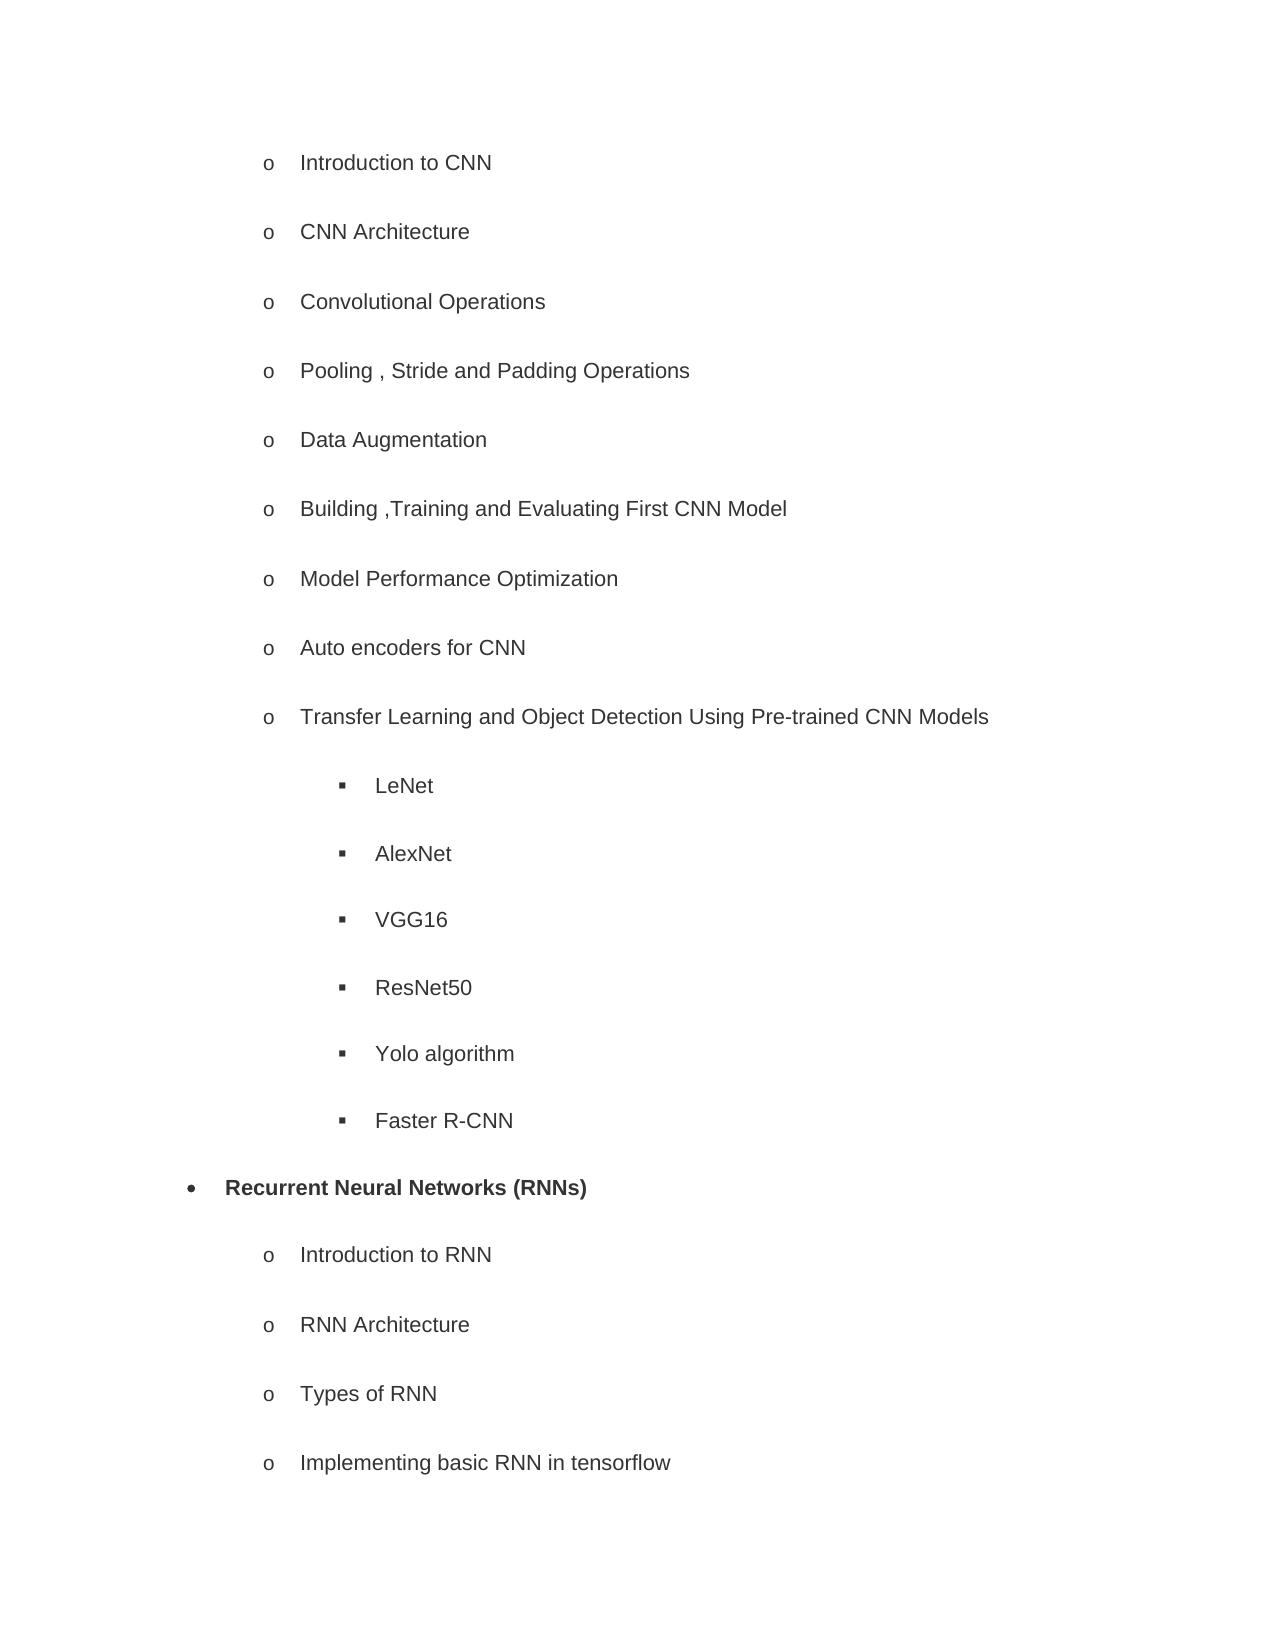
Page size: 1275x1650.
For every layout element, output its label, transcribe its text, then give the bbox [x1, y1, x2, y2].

list Introduction to RNN [262, 1242, 1125, 1269]
list VGG16 [337, 907, 1125, 933]
list RNN Architecture [262, 1312, 1125, 1338]
list Faster R-CNN [337, 1108, 1125, 1133]
list LeNet [337, 773, 1125, 799]
list ResNet50 [337, 974, 1125, 999]
list Implementing basic RNN in tensorflow [262, 1450, 1125, 1477]
list Pooling , Stride and Padding Operations [262, 358, 1125, 384]
list Building ,Training and Evaluating First CNN Model [262, 496, 1125, 523]
list Recurrent Neural Networks (RNNs) [187, 1175, 1125, 1201]
list AlexNet [337, 840, 1125, 866]
list Transfer Learning and Object Detection Using Pre-trained CNN Models [262, 704, 1125, 731]
list Yolo algorithm [337, 1041, 1125, 1067]
list Types of RNN [262, 1381, 1125, 1408]
list Model Performance Optimization [262, 566, 1125, 592]
list Auto encoders for CNN [262, 635, 1125, 662]
list Data Augmentation [262, 427, 1125, 454]
list Introduction to CNN [262, 150, 1125, 177]
list CNN Architecture [262, 219, 1125, 246]
list Convolutional Operations [262, 288, 1125, 315]
